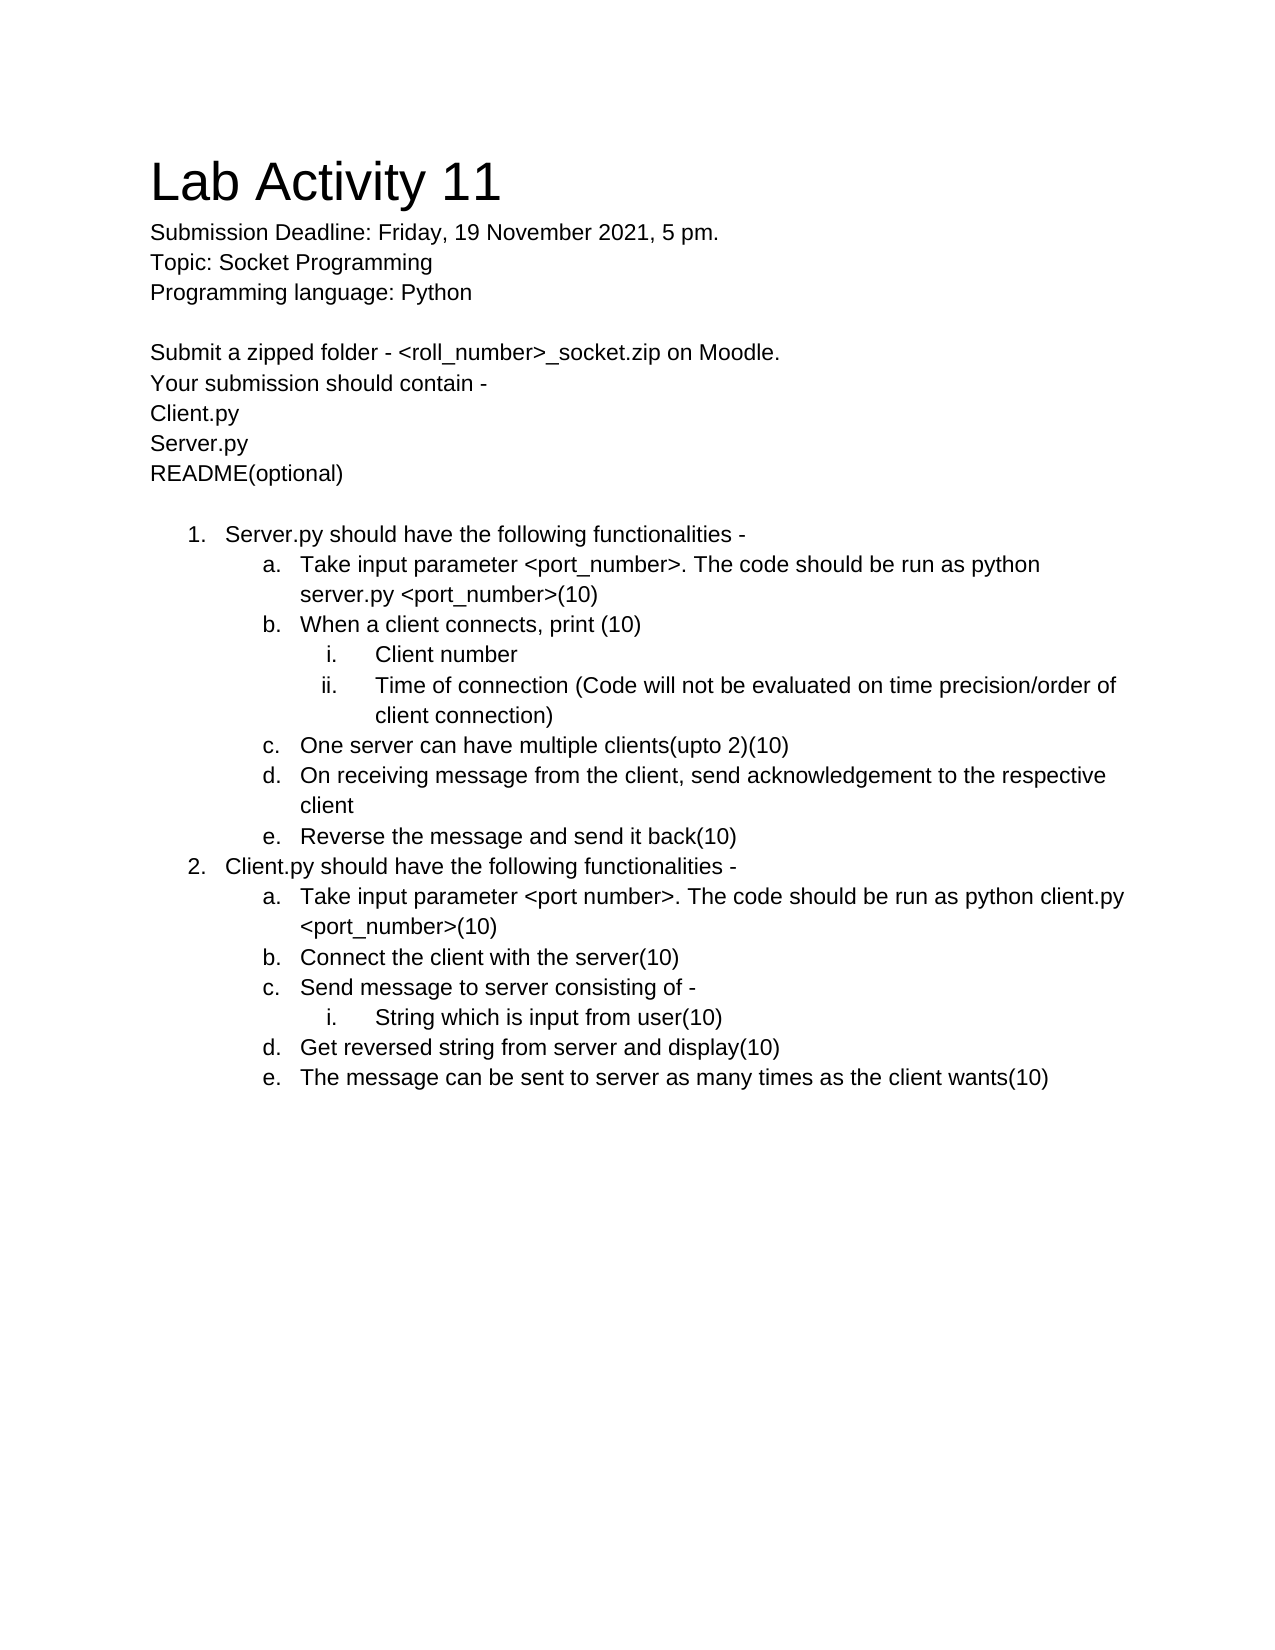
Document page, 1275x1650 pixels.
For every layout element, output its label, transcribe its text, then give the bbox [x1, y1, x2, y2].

list On receiving message from the client, send acknowledgement to the respective client [262, 762, 1125, 819]
list Time of connection (Code will not be evaluated on time precision/order of client connection) [337, 672, 1125, 728]
list Take input parameter <port_number>. The code should be run as python server.py <port_number>(10) [262, 551, 1125, 607]
text Submission Deadline: Friday, 19 November 2021, 5 pm. [150, 218, 1125, 245]
list The message can be sent to server as many times as the client wants(10) [262, 1064, 1125, 1091]
list Take input parameter <port number>. The code should be run as python client.py <port_number>(10) [262, 883, 1125, 940]
list Client.py should have the following functionalities - [187, 853, 1125, 879]
list Reverse the message and send it back(10) [262, 823, 1125, 849]
list Connect the client with the server(10) [262, 943, 1125, 970]
text Programming language: Python [150, 279, 1125, 305]
title Lab Activity 11 [150, 150, 1125, 212]
list When a client connects, print (10) [262, 611, 1125, 638]
text README(optional) [150, 460, 1125, 487]
list One server can have multiple clients(upto 2)(10) [262, 732, 1125, 758]
text Your submission should contain - [150, 369, 1125, 396]
text Topic: Socket Programming [150, 249, 1125, 275]
list Client number [337, 641, 1125, 668]
text Server.py [150, 430, 1125, 456]
list Get reversed string from server and display(10) [262, 1034, 1125, 1061]
text Submit a zipped folder - <roll_number>_socket.zip on Moodle. [150, 339, 1125, 366]
list Send message to server consisting of - [262, 974, 1125, 1000]
list Server.py should have the following functionalities - [187, 521, 1125, 547]
text Client.py [150, 400, 1125, 426]
list String which is input from user(10) [337, 1004, 1125, 1030]
